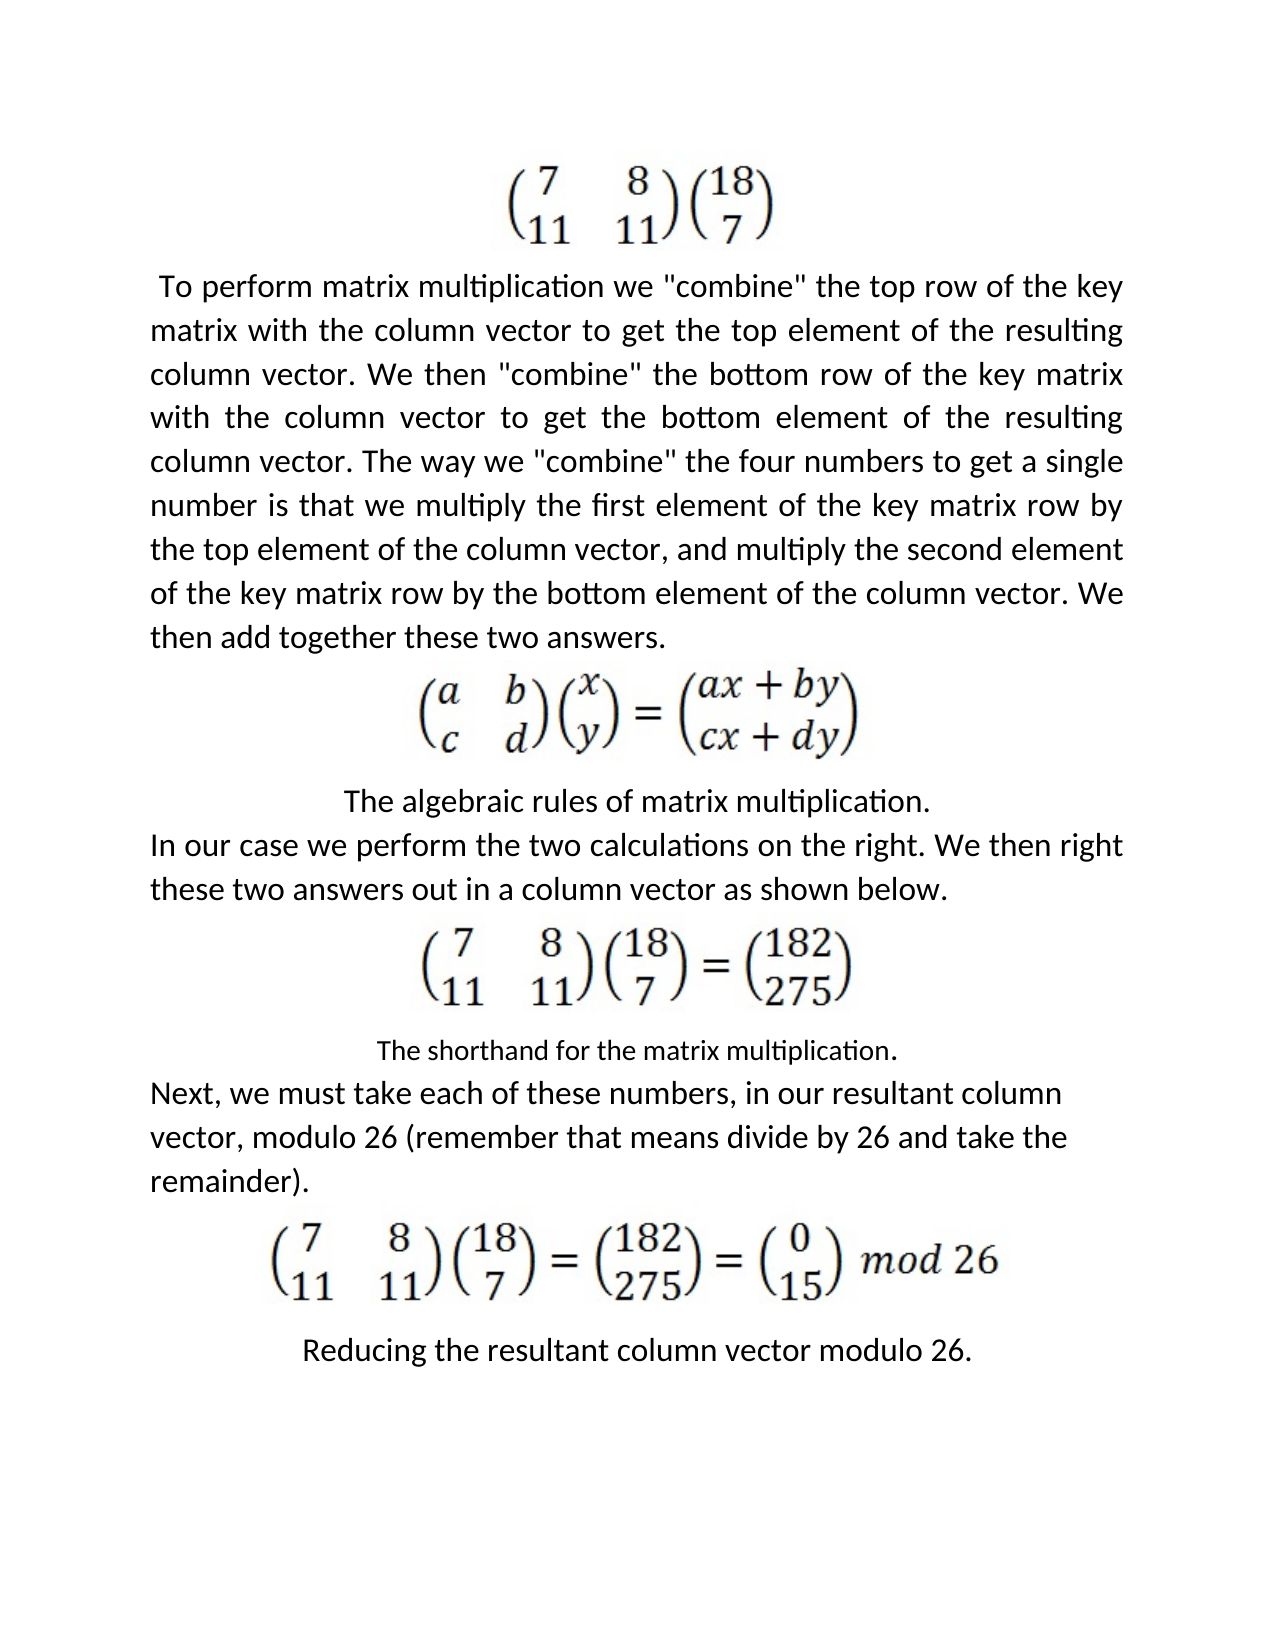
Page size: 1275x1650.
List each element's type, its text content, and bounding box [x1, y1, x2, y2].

picture [401, 660, 874, 778]
picture [490, 150, 785, 263]
picture [410, 911, 865, 1026]
text Next, we must take each of these numbers, in our resultant column vector, modulo 26 (remember that means divide by 26 and take the remainder). [150, 1072, 1125, 1200]
picture [258, 1203, 1017, 1327]
text In our case we perform the two calculations on the right. We then right these two answers out in a column vector as shown below. [150, 824, 1125, 908]
text The algebraic rules of matrix multiplication. [150, 780, 1125, 820]
text Reducing the resultant column vector modulo 26. [150, 1329, 1125, 1370]
text To perform matrix multiplication we "combine" the top row of the key matrix with the column vector to get the top element of the resulting column vector. We then "combine" the bottom row of the key matrix with the column vector to get the bottom element of the resulting column vector. The way we "combine" the four numbers to get a single number is that we multiply the first element of the key matrix row by the top element of the column vector, and multiply the second element of the key matrix row by the bottom element of the column vector. We then add together these two answers. [150, 265, 1125, 657]
text The shorthand for the matrix multiplication. [150, 1028, 1125, 1068]
